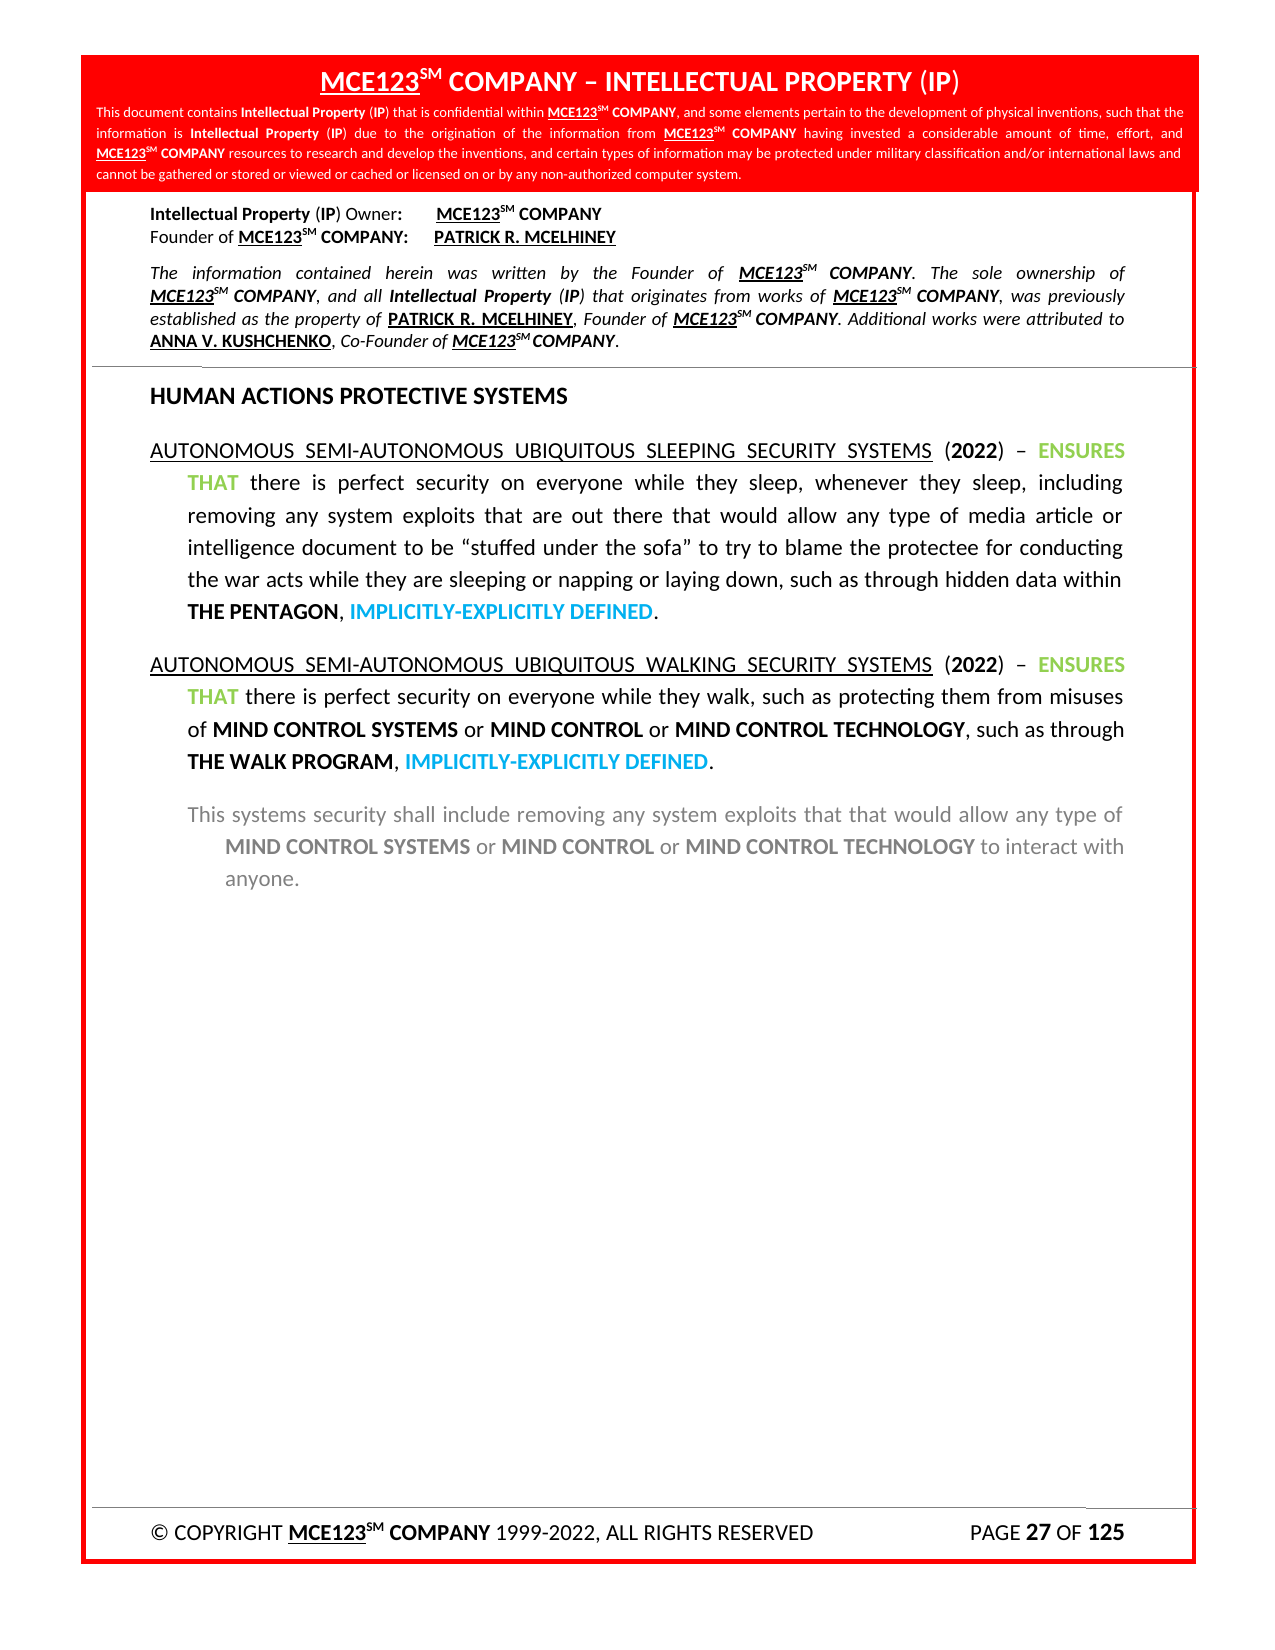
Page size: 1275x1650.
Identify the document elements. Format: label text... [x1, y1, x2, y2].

text This systems security shall include removing any system exploits that that would allow any type of MIND CONTROL SYSTEMS or MIND CONTROL or MIND CONTROL TECHNOLOGY to interact with anyone. [187, 800, 1125, 892]
text AUTONOMOUS SEMI-AUTONOMOUS UBIQUITOUS WALKING SECURITY SYSTEMS (2022) – ENSURES THAT there is perfect security on everyone while they walk, such as protecting them from misuses of MIND CONTROL SYSTEMS or MIND CONTROL or MIND CONTROL TECHNOLOGY, such as through THE WALK PROGRAM, IMPLICITLY-EXPLICITLY DEFINED. [150, 650, 1125, 775]
text AUTONOMOUS SEMI-AUTONOMOUS UBIQUITOUS SLEEPING SECURITY SYSTEMS (2022) – ENSURES THAT there is perfect security on everyone while they sleep, whenever they sleep, including removing any system exploits that are out there that would allow any type of media article or intelligence document to be “stuffed under the sofa” to try to blame the protectee for conducting the war acts while they are sleeping or napping or laying down, such as through hidden data within THE PENTAGON, IMPLICITLY-EXPLICITLY DEFINED. [150, 436, 1125, 625]
text HUMAN ACTIONS PROTECTIVE SYSTEMS [150, 381, 1125, 411]
